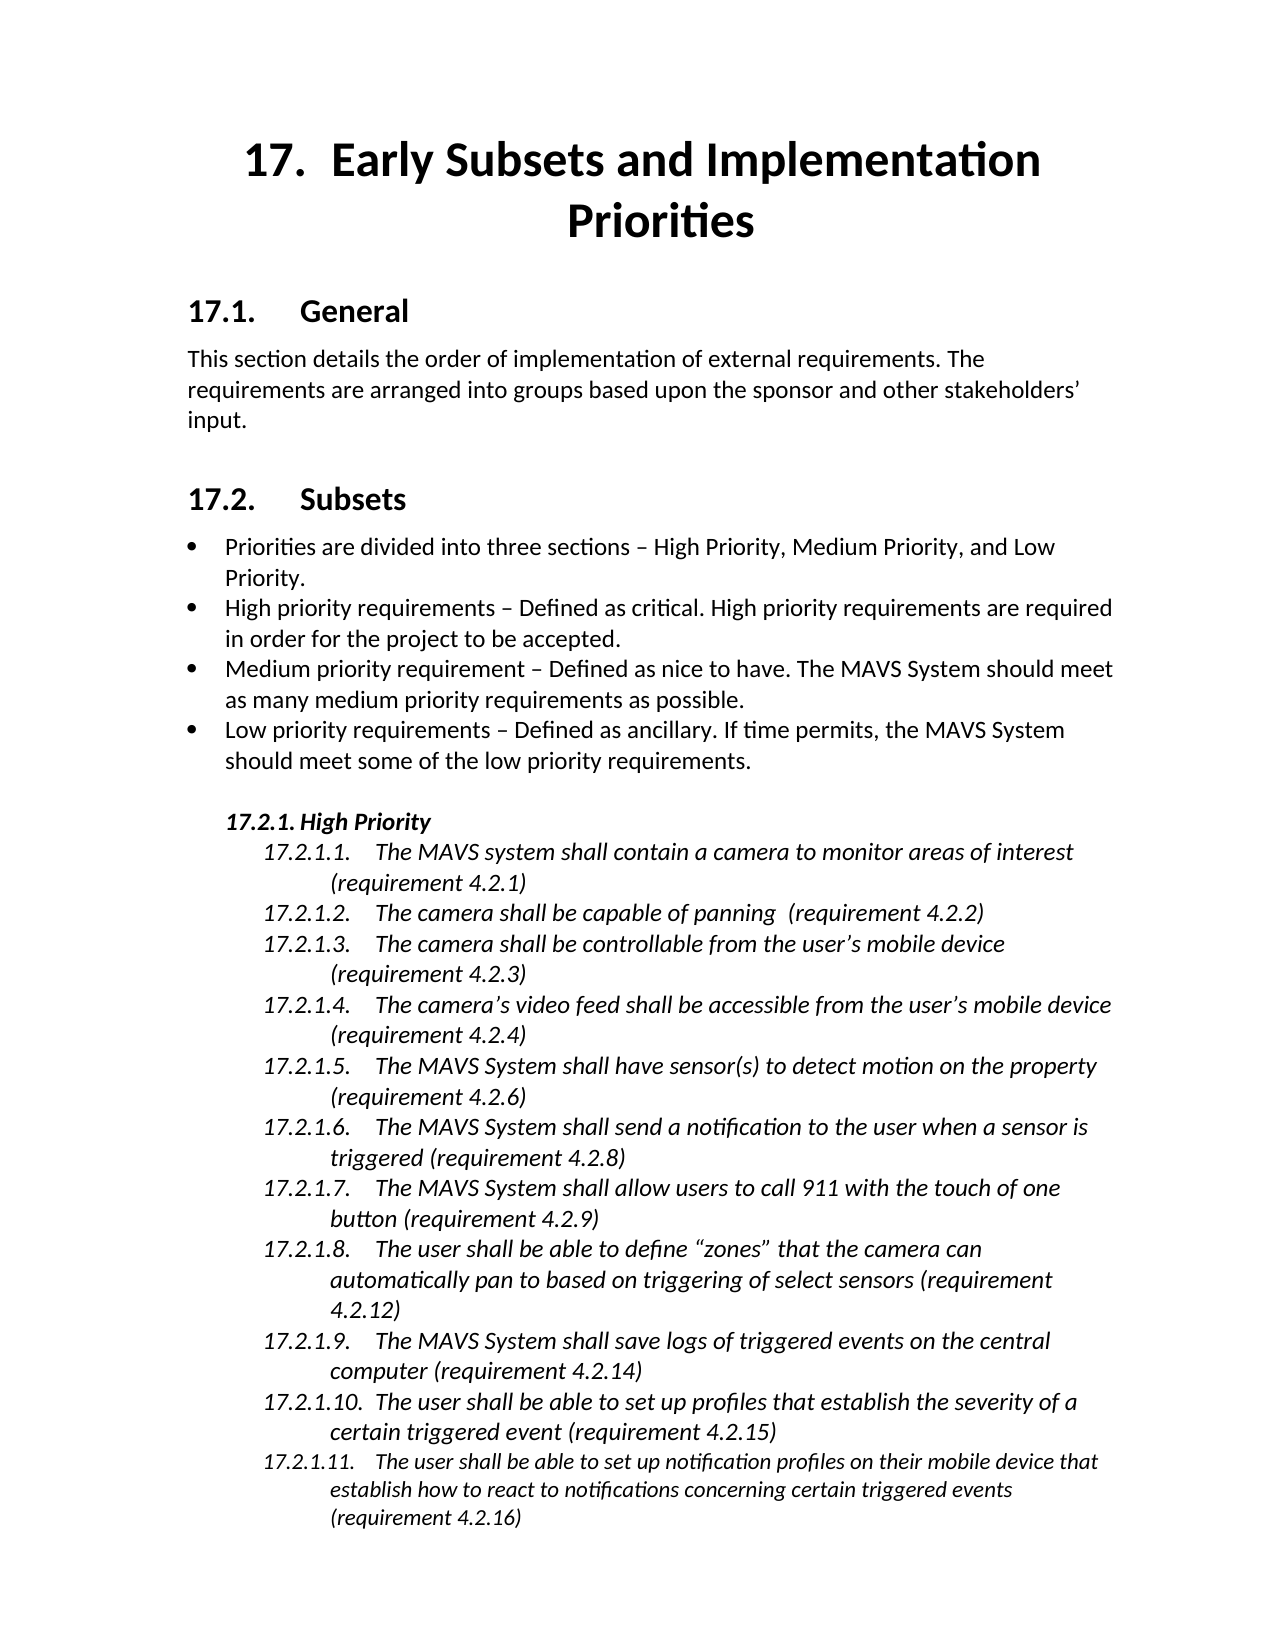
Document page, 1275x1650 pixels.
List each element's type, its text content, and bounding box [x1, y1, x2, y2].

list High priority requirements – Defined as critical. High priority requirements are required in order for the project to be accepted. [187, 592, 1125, 653]
list Low priority requirements – Defined as ancillary. If time permits, the MAVS System should meet some of the low priority requirements. [187, 714, 1125, 776]
subtitle Subsets [187, 478, 1125, 519]
subtitle High Priority [225, 806, 1125, 837]
subtitle The MAVS System shall have sensor(s) to detect motion on the property (requirement 4.2.6) [262, 1050, 1125, 1111]
subtitle General [187, 290, 1125, 331]
subtitle The user shall be able to define “zones” that the camera can automatically pan to based on triggering of select sensors (requirement 4.2.12) [262, 1233, 1125, 1325]
text This section details the order of implementation of external requirements. The requirements are arranged into groups based upon the sponsor and other stakeholders’ input. [187, 343, 1125, 435]
subtitle The user shall be able to set up profiles that establish the severity of a certain triggered event (requirement 4.2.15) [262, 1386, 1125, 1447]
list Priorities are divided into three sections – High Priority, Medium Priority, and Low Priority. [187, 531, 1125, 592]
subtitle The MAVS System shall send a notification to the user when a sensor is triggered (requirement 4.2.8) [262, 1111, 1125, 1172]
subtitle The MAVS System shall allow users to call 911 with the touch of one button (requirement 4.2.9) [262, 1172, 1125, 1233]
subtitle The MAVS System shall save logs of triggered events on the central computer (requirement 4.2.14) [262, 1325, 1125, 1386]
subtitle The MAVS system shall contain a camera to monitor areas of interest (requirement 4.2.1) [262, 837, 1125, 898]
subtitle The camera shall be controllable from the user’s mobile device (requirement 4.2.3) [262, 928, 1125, 989]
list Early Subsets and Implementation Priorities [159, 127, 1125, 249]
subtitle The camera shall be capable of panning (requirement 4.2.2) [262, 898, 1125, 928]
list The user shall be able to set up notification profiles on their mobile device that establish how to react to notifications concerning certain triggered events (requirement 4.2.16) [262, 1447, 1125, 1531]
list Medium priority requirement – Defined as nice to have. The MAVS System should meet as many medium priority requirements as possible. [187, 653, 1125, 714]
subtitle The camera’s video feed shall be accessible from the user’s mobile device (requirement 4.2.4) [262, 989, 1125, 1050]
